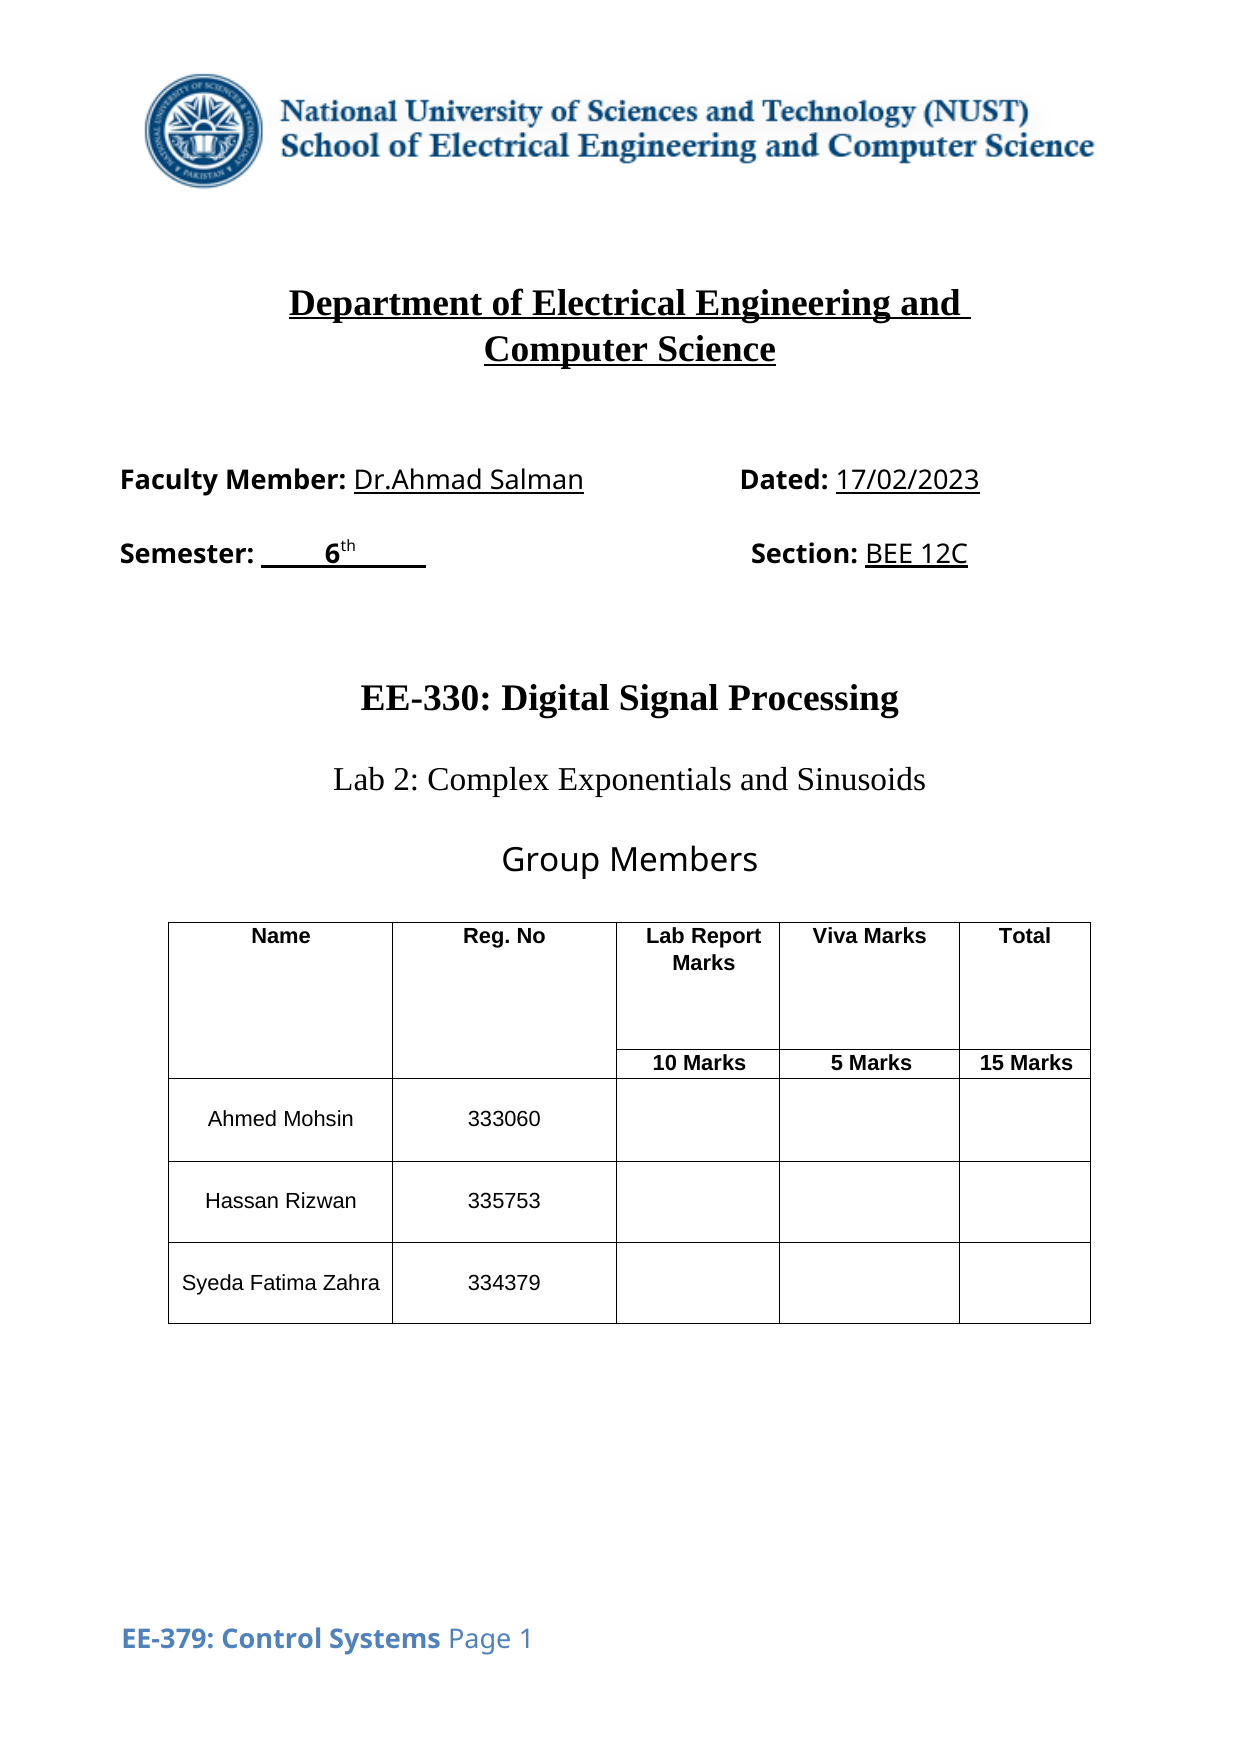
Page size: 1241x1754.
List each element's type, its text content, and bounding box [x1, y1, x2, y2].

table_header Lab Report Marks [617, 923, 779, 1049]
table_cell [617, 1243, 779, 1323]
table_cell [780, 1243, 959, 1323]
table_cell [960, 1162, 1090, 1242]
table_cell Ahmed Mohsin [169, 1079, 392, 1161]
table_header Total [960, 923, 1090, 1049]
text Lab 2: Complex Exponentials and Sinusoids [121, 759, 1138, 797]
table_cell [960, 1243, 1090, 1323]
table_header Reg. No [393, 923, 616, 1049]
text Faculty Member: Dr.Ahmad Salman Dated: 17/02/2023 [119, 461, 1138, 498]
table_cell [780, 1162, 959, 1242]
table_cell [780, 1079, 959, 1161]
table_cell [393, 1049, 616, 1078]
table_cell 334379 [393, 1243, 616, 1323]
table_cell 5 Marks [780, 1050, 959, 1078]
text EE-330: Digital Signal Processing [121, 675, 1138, 718]
picture [132, 68, 1108, 199]
text Semester: 6th Section: BEE 12C [119, 534, 1138, 571]
table_cell [169, 1049, 392, 1078]
table_header Name [169, 923, 392, 1049]
table_cell 10 Marks [617, 1050, 779, 1078]
table_cell 15 Marks [960, 1050, 1090, 1078]
table_cell 335753 [393, 1162, 616, 1242]
text Group Members [121, 836, 1138, 881]
table_cell [617, 1162, 779, 1242]
text Department of Electrical Engineering and Computer Science [121, 280, 1138, 370]
table_header Viva Marks [780, 923, 959, 1049]
table_cell Syeda Fatima Zahra [169, 1243, 392, 1323]
table_cell [960, 1079, 1090, 1161]
table_cell Hassan Rizwan [169, 1162, 392, 1242]
table_cell 333060 [393, 1079, 616, 1161]
table_cell [617, 1079, 779, 1161]
